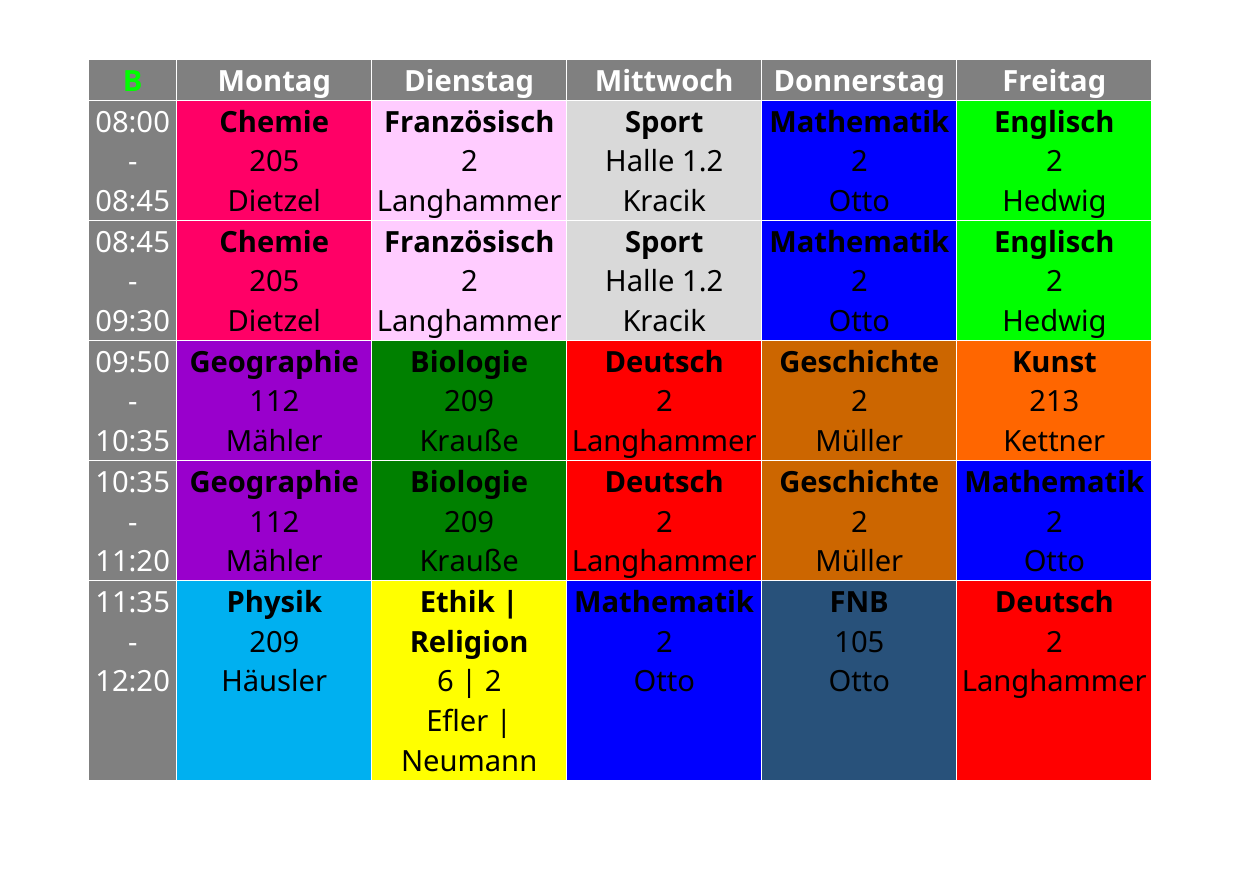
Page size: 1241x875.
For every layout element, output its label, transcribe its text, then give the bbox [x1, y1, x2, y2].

table_cell Ethik | Religion 6 | 2 Efler | Neumann [372, 581, 566, 780]
table_cell 08:45 - 09:30 [89, 221, 176, 340]
table_cell Mathematik 2 Otto [567, 581, 761, 780]
table_cell Deutsch 2 Langhammer [567, 461, 761, 580]
table_cell FNB 105 Otto [762, 581, 956, 780]
table_cell Physik 209 Häusler [177, 581, 371, 780]
table_cell Chemie 205 Dietzel [177, 221, 371, 340]
table_cell Biologie 209 Krauße [372, 461, 566, 580]
table_header Mittwoch [567, 60, 761, 100]
table_header Donnerstag [762, 60, 956, 100]
table_cell 09:50 - 10:35 [89, 341, 176, 460]
table_cell Mathematik 2 Otto [762, 221, 956, 340]
table_cell Deutsch 2 Langhammer [567, 341, 761, 460]
table_cell Chemie 205 Dietzel [177, 101, 371, 220]
table_cell Mathematik 2 Otto [957, 461, 1151, 580]
table_cell Mathematik 2 Otto [762, 101, 956, 220]
table_header Dienstag [372, 60, 566, 100]
table_header Montag [177, 60, 371, 100]
table_header Freitag [957, 60, 1151, 100]
table_header B [89, 60, 176, 100]
table_cell Französisch 2 Langhammer [372, 101, 566, 220]
table_cell 11:35 - 12:20 [89, 581, 176, 780]
table_cell 08:00 - 08:45 [89, 101, 176, 220]
table_cell Deutsch 2 Langhammer [957, 581, 1151, 780]
table_cell Sport Halle 1.2 Kracik [567, 101, 761, 220]
table_cell Biologie 209 Krauße [372, 341, 566, 460]
table_cell Geschichte 2 Müller [762, 341, 956, 460]
table_cell Sport Halle 1.2 Kracik [567, 221, 761, 340]
table_cell Geographie 112 Mähler [177, 461, 371, 580]
table_cell 10:35 - 11:20 [89, 461, 176, 580]
table_cell Kunst 213 Kettner [957, 341, 1151, 460]
table_cell Englisch 2 Hedwig [957, 101, 1151, 220]
table_cell Englisch 2 Hedwig [957, 221, 1151, 340]
table_cell Französisch 2 Langhammer [372, 221, 566, 340]
table_cell Geographie 112 Mähler [177, 341, 371, 460]
table_cell Geschichte 2 Müller [762, 461, 956, 580]
